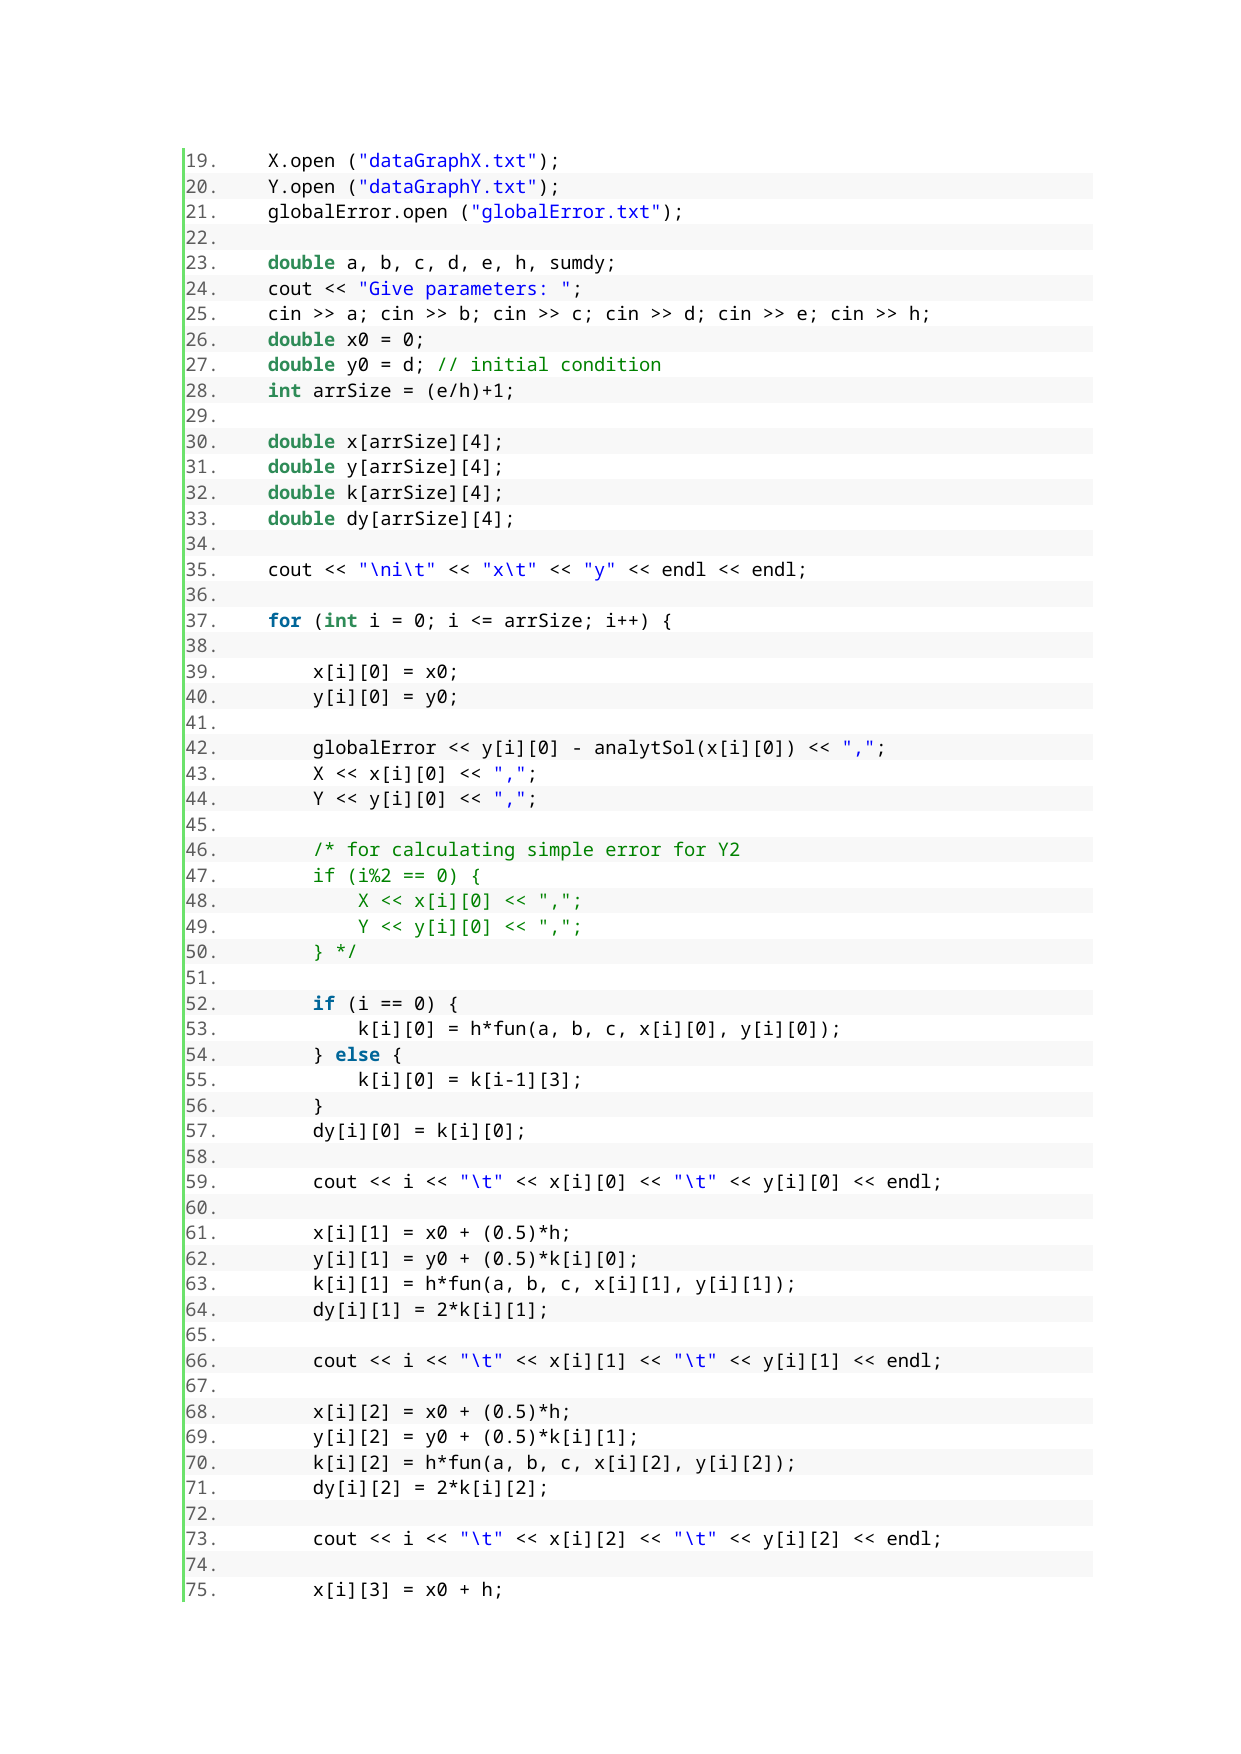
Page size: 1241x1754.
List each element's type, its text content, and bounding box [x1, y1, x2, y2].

list cout << i << "\t" << x[i][2] << "\t" << y[i][2] << endl; [185, 1526, 1093, 1551]
list if (i == 0) { [185, 990, 1093, 1015]
list cout << "\ni\t" << "x\t" << "y" << endl << endl; [185, 556, 1093, 581]
list int arrSize = (e/h)+1; [185, 377, 1093, 403]
list X.open ("dataGraphX.txt"); [185, 148, 1093, 173]
list Y << y[i][0] << ","; [185, 786, 1093, 811]
list /* for calculating simple error for Y2 [185, 837, 1093, 862]
list x[i][3] = x0 + h; [185, 1577, 1093, 1602]
list k[i][0] = h*fun(a, b, c, x[i][0], y[i][0]); [185, 1015, 1093, 1041]
list double k[arrSize][4]; [185, 479, 1093, 505]
list } [185, 1092, 1093, 1117]
list } */ [185, 939, 1093, 964]
list double x[arrSize][4]; [185, 428, 1093, 454]
list dy[i][0] = k[i][0]; [185, 1117, 1093, 1143]
list for (int i = 0; i <= arrSize; i++) { [185, 607, 1093, 632]
list x[i][2] = x0 + (0.5)*h; [185, 1398, 1093, 1424]
list double y0 = d; // initial condition [185, 352, 1093, 377]
list cout << "Give parameters: "; [185, 275, 1093, 301]
list y[i][2] = y0 + (0.5)*k[i][1]; [185, 1424, 1093, 1449]
list globalError.open ("globalError.txt"); [185, 199, 1093, 224]
list x[i][1] = x0 + (0.5)*h; [185, 1219, 1093, 1245]
list double dy[arrSize][4]; [185, 505, 1093, 530]
list cin >> a; cin >> b; cin >> c; cin >> d; cin >> e; cin >> h; [185, 301, 1093, 326]
list k[i][0] = k[i-1][3]; [185, 1066, 1093, 1092]
list double y[arrSize][4]; [185, 454, 1093, 479]
list x[i][0] = x0; [185, 658, 1093, 683]
list cout << i << "\t" << x[i][1] << "\t" << y[i][1] << endl; [185, 1347, 1093, 1373]
list k[i][2] = h*fun(a, b, c, x[i][2], y[i][2]); [185, 1449, 1093, 1475]
list double x0 = 0; [185, 326, 1093, 352]
list X << x[i][0] << ","; [185, 888, 1093, 913]
list y[i][0] = y0; [185, 683, 1093, 709]
list dy[i][1] = 2*k[i][1]; [185, 1296, 1093, 1322]
list dy[i][2] = 2*k[i][2]; [185, 1475, 1093, 1500]
list globalError << y[i][0] - analytSol(x[i][0]) << ","; [185, 734, 1093, 760]
list k[i][1] = h*fun(a, b, c, x[i][1], y[i][1]); [185, 1271, 1093, 1296]
list } else { [185, 1041, 1093, 1066]
list Y.open ("dataGraphY.txt"); [185, 173, 1093, 199]
list Y << y[i][0] << ","; [185, 913, 1093, 939]
list if (i%2 == 0) { [185, 862, 1093, 888]
list double a, b, c, d, e, h, sumdy; [185, 250, 1093, 275]
list y[i][1] = y0 + (0.5)*k[i][0]; [185, 1245, 1093, 1271]
list X << x[i][0] << ","; [185, 760, 1093, 786]
list cout << i << "\t" << x[i][0] << "\t" << y[i][0] << endl; [185, 1168, 1093, 1194]
